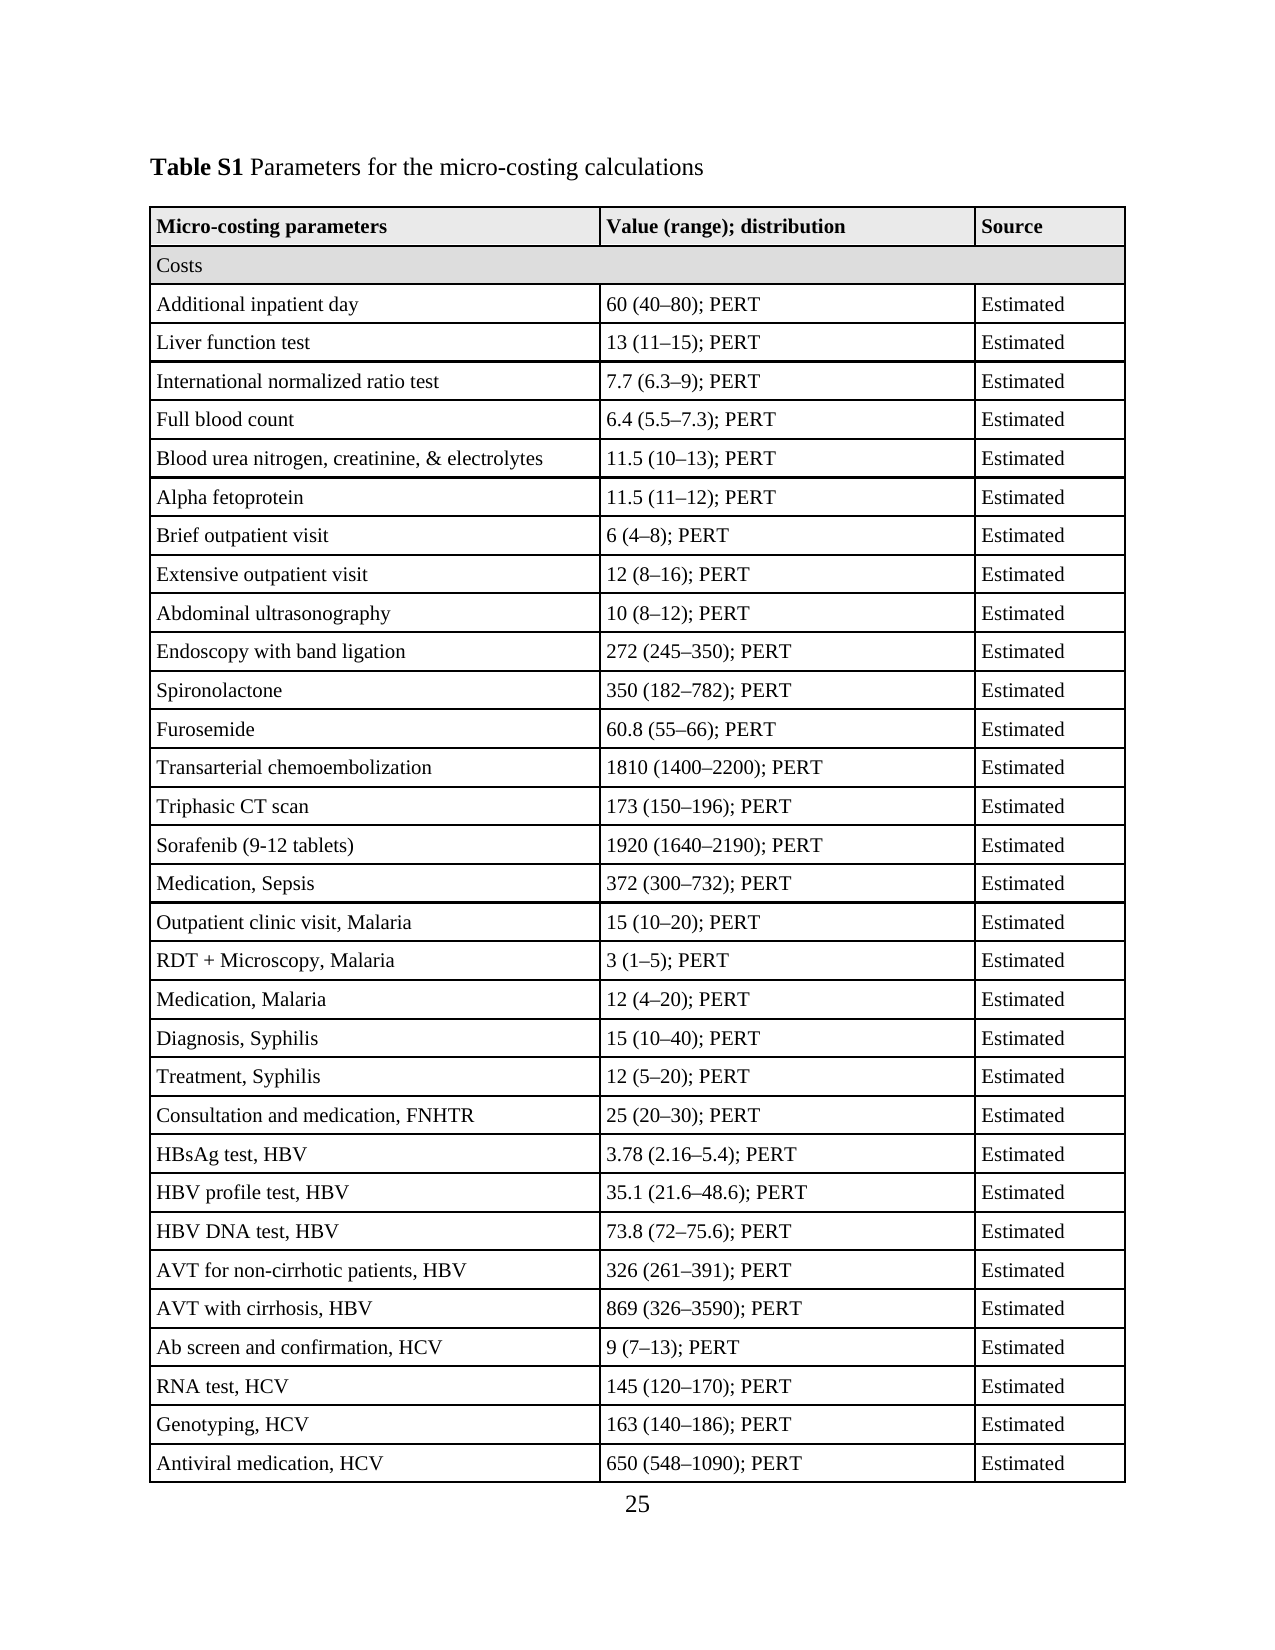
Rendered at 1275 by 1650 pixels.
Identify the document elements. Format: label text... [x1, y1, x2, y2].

table_header Value (range); distribution [601, 208, 974, 244]
table_cell Estimated [976, 401, 1124, 438]
table_cell Additional inpatient day [151, 285, 599, 322]
table_cell Treatment, Syphilis [151, 1058, 599, 1095]
table_header Source [976, 208, 1124, 244]
table_cell Triphasic CT scan [151, 788, 599, 824]
table_cell RNA test, HCV [151, 1367, 599, 1404]
table_header Micro-costing parameters [151, 208, 599, 244]
table_cell 11.5 (11–12); PERT [601, 479, 974, 515]
table_cell Estimated [976, 556, 1124, 592]
table_cell 650 (548–1090); PERT [601, 1445, 974, 1481]
table_cell Full blood count [151, 401, 599, 438]
table_cell Estimated [976, 1251, 1124, 1288]
table_cell 60.8 (55–66); PERT [601, 710, 974, 747]
table_cell 10 (8–12); PERT [601, 594, 974, 631]
table_cell Estimated [976, 904, 1124, 940]
table_cell 3 (1–5); PERT [601, 942, 974, 979]
table_cell HBsAg test, HBV [151, 1135, 599, 1172]
table_cell 869 (326–3590); PERT [601, 1290, 974, 1327]
table_cell Liver function test [151, 324, 599, 360]
table_cell AVT with cirrhosis, HBV [151, 1290, 599, 1327]
table_cell Estimated [976, 479, 1124, 515]
table_cell Diagnosis, Syphilis [151, 1020, 599, 1056]
table_cell Estimated [976, 1445, 1124, 1481]
table_cell Estimated [976, 749, 1124, 786]
table_cell Estimated [976, 363, 1124, 399]
table_cell 145 (120–170); PERT [601, 1367, 974, 1404]
table_cell Consultation and medication, FNHTR [151, 1097, 599, 1133]
table_cell 3.78 (2.16–5.4); PERT [601, 1135, 974, 1172]
table_cell AVT for non-cirrhotic patients, HBV [151, 1251, 599, 1288]
table_cell Estimated [976, 1329, 1124, 1365]
table_cell 12 (8–16); PERT [601, 556, 974, 592]
table_cell Estimated [976, 1135, 1124, 1172]
table_cell 73.8 (72–75.6); PERT [601, 1213, 974, 1249]
table_cell Estimated [976, 324, 1124, 360]
table_cell 60 (40–80); PERT [601, 285, 974, 322]
table_cell Furosemide [151, 710, 599, 747]
table_cell Estimated [976, 1290, 1124, 1327]
table_cell Outpatient clinic visit, Malaria [151, 904, 599, 940]
table_cell 9 (7–13); PERT [601, 1329, 974, 1365]
table_cell 272 (245–350); PERT [601, 633, 974, 669]
table_cell 7.7 (6.3–9); PERT [601, 363, 974, 399]
table_cell RDT + Microscopy, Malaria [151, 942, 599, 979]
table_cell Estimated [976, 1174, 1124, 1211]
table_cell 15 (10–40); PERT [601, 1020, 974, 1056]
text Table S1 Parameters for the micro-costing calculations [150, 152, 1125, 181]
table_cell Antiviral medication, HCV [151, 1445, 599, 1481]
table_cell Estimated [976, 285, 1124, 322]
table_cell 163 (140–186); PERT [601, 1406, 974, 1442]
table_cell Estimated [976, 1097, 1124, 1133]
table_cell International normalized ratio test [151, 363, 599, 399]
table_cell 12 (5–20); PERT [601, 1058, 974, 1095]
table_cell Genotyping, HCV [151, 1406, 599, 1442]
table_cell 372 (300–732); PERT [601, 865, 974, 901]
table_cell Estimated [976, 1058, 1124, 1095]
table_cell Transarterial chemoembolization [151, 749, 599, 786]
table_cell 173 (150–196); PERT [601, 788, 974, 824]
table_cell 35.1 (21.6–48.6); PERT [601, 1174, 974, 1211]
table_cell Estimated [976, 942, 1124, 979]
table_cell Estimated [976, 826, 1124, 863]
table_cell Medication, Sepsis [151, 865, 599, 901]
table_cell Estimated [976, 517, 1124, 554]
table_cell Estimated [976, 981, 1124, 1017]
table_cell Costs [151, 247, 1124, 283]
table_cell Estimated [976, 1020, 1124, 1056]
table_cell 6 (4–8); PERT [601, 517, 974, 554]
table_cell Blood urea nitrogen, creatinine, & electrolytes [151, 440, 599, 476]
table_cell Estimated [976, 440, 1124, 476]
table_cell Alpha fetoprotein [151, 479, 599, 515]
table_cell 1920 (1640–2190); PERT [601, 826, 974, 863]
table_cell Estimated [976, 710, 1124, 747]
table_cell 326 (261–391); PERT [601, 1251, 974, 1288]
table_cell Endoscopy with band ligation [151, 633, 599, 669]
table_cell Estimated [976, 1406, 1124, 1442]
table_cell Ab screen and confirmation, HCV [151, 1329, 599, 1365]
table_cell Estimated [976, 672, 1124, 708]
table_cell 25 (20–30); PERT [601, 1097, 974, 1133]
table_cell Estimated [976, 788, 1124, 824]
table_cell Estimated [976, 633, 1124, 669]
table_cell Sorafenib (9-12 tablets) [151, 826, 599, 863]
table_cell Spironolactone [151, 672, 599, 708]
table_cell 15 (10–20); PERT [601, 904, 974, 940]
table_cell Medication, Malaria [151, 981, 599, 1017]
table_cell 1810 (1400–2200); PERT [601, 749, 974, 786]
table_cell Abdominal ultrasonography [151, 594, 599, 631]
table_cell 12 (4–20); PERT [601, 981, 974, 1017]
table_cell HBV profile test, HBV [151, 1174, 599, 1211]
table_cell Estimated [976, 1213, 1124, 1249]
table_cell 350 (182–782); PERT [601, 672, 974, 708]
table_cell Estimated [976, 865, 1124, 901]
table_cell Extensive outpatient visit [151, 556, 599, 592]
table_cell 13 (11–15); PERT [601, 324, 974, 360]
table_cell HBV DNA test, HBV [151, 1213, 599, 1249]
table_cell Estimated [976, 594, 1124, 631]
table_cell 11.5 (10–13); PERT [601, 440, 974, 476]
table_cell Estimated [976, 1367, 1124, 1404]
table_cell 6.4 (5.5–7.3); PERT [601, 401, 974, 438]
table_cell Brief outpatient visit [151, 517, 599, 554]
